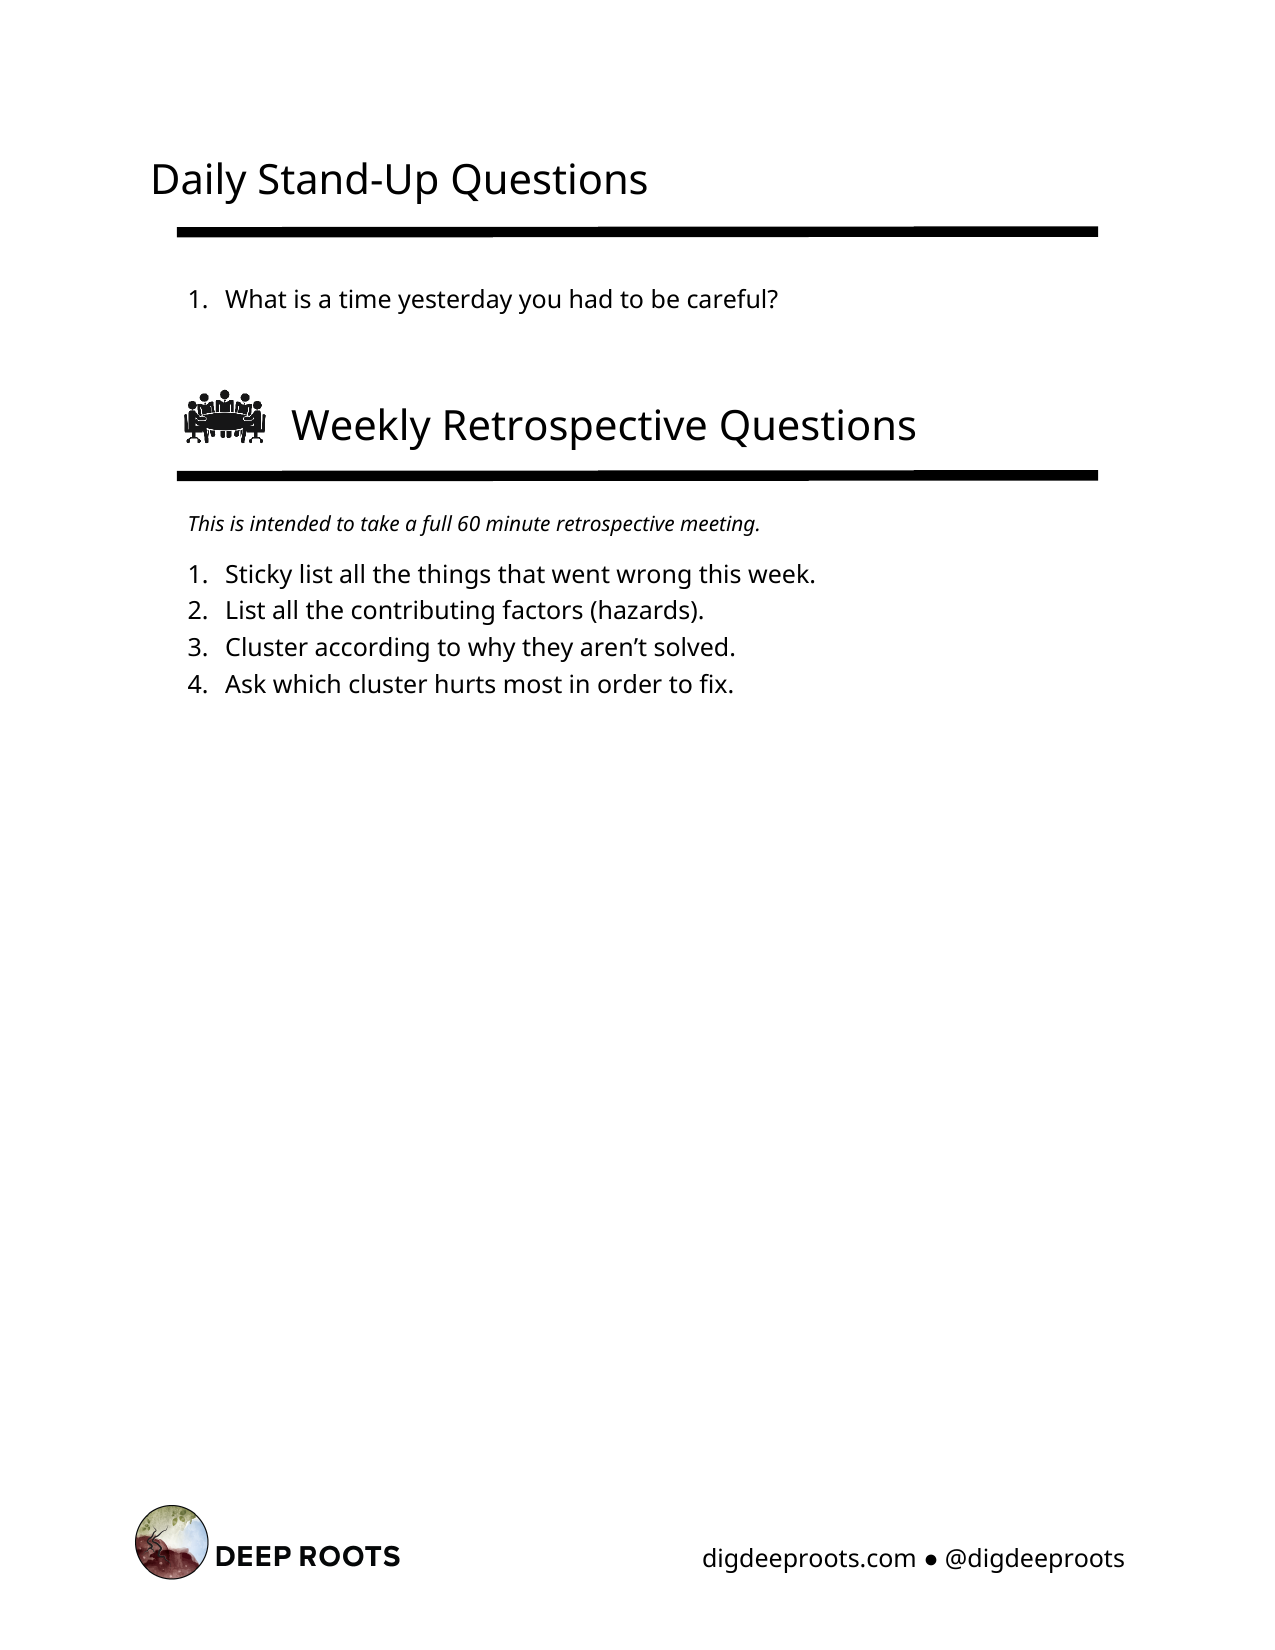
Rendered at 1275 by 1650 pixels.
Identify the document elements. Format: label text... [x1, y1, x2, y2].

list List all the contributing factors (hazards). [187, 593, 1125, 627]
text Weekly Retrospective Questions [150, 335, 1125, 489]
text Daily Stand-Up Questions [150, 150, 1125, 207]
text This is intended to take a full 60 minute retrospective meeting. [150, 509, 1125, 537]
picture [127, 1498, 407, 1583]
list Ask which cluster hurts most in order to fix. [187, 667, 1125, 701]
list What is a time yesterday you had to be careful? [187, 281, 1125, 315]
list Cluster according to why they aren’t solved. [187, 630, 1125, 664]
list Sticky list all the things that went wrong this week. [187, 556, 1125, 590]
picture [174, 381, 272, 448]
